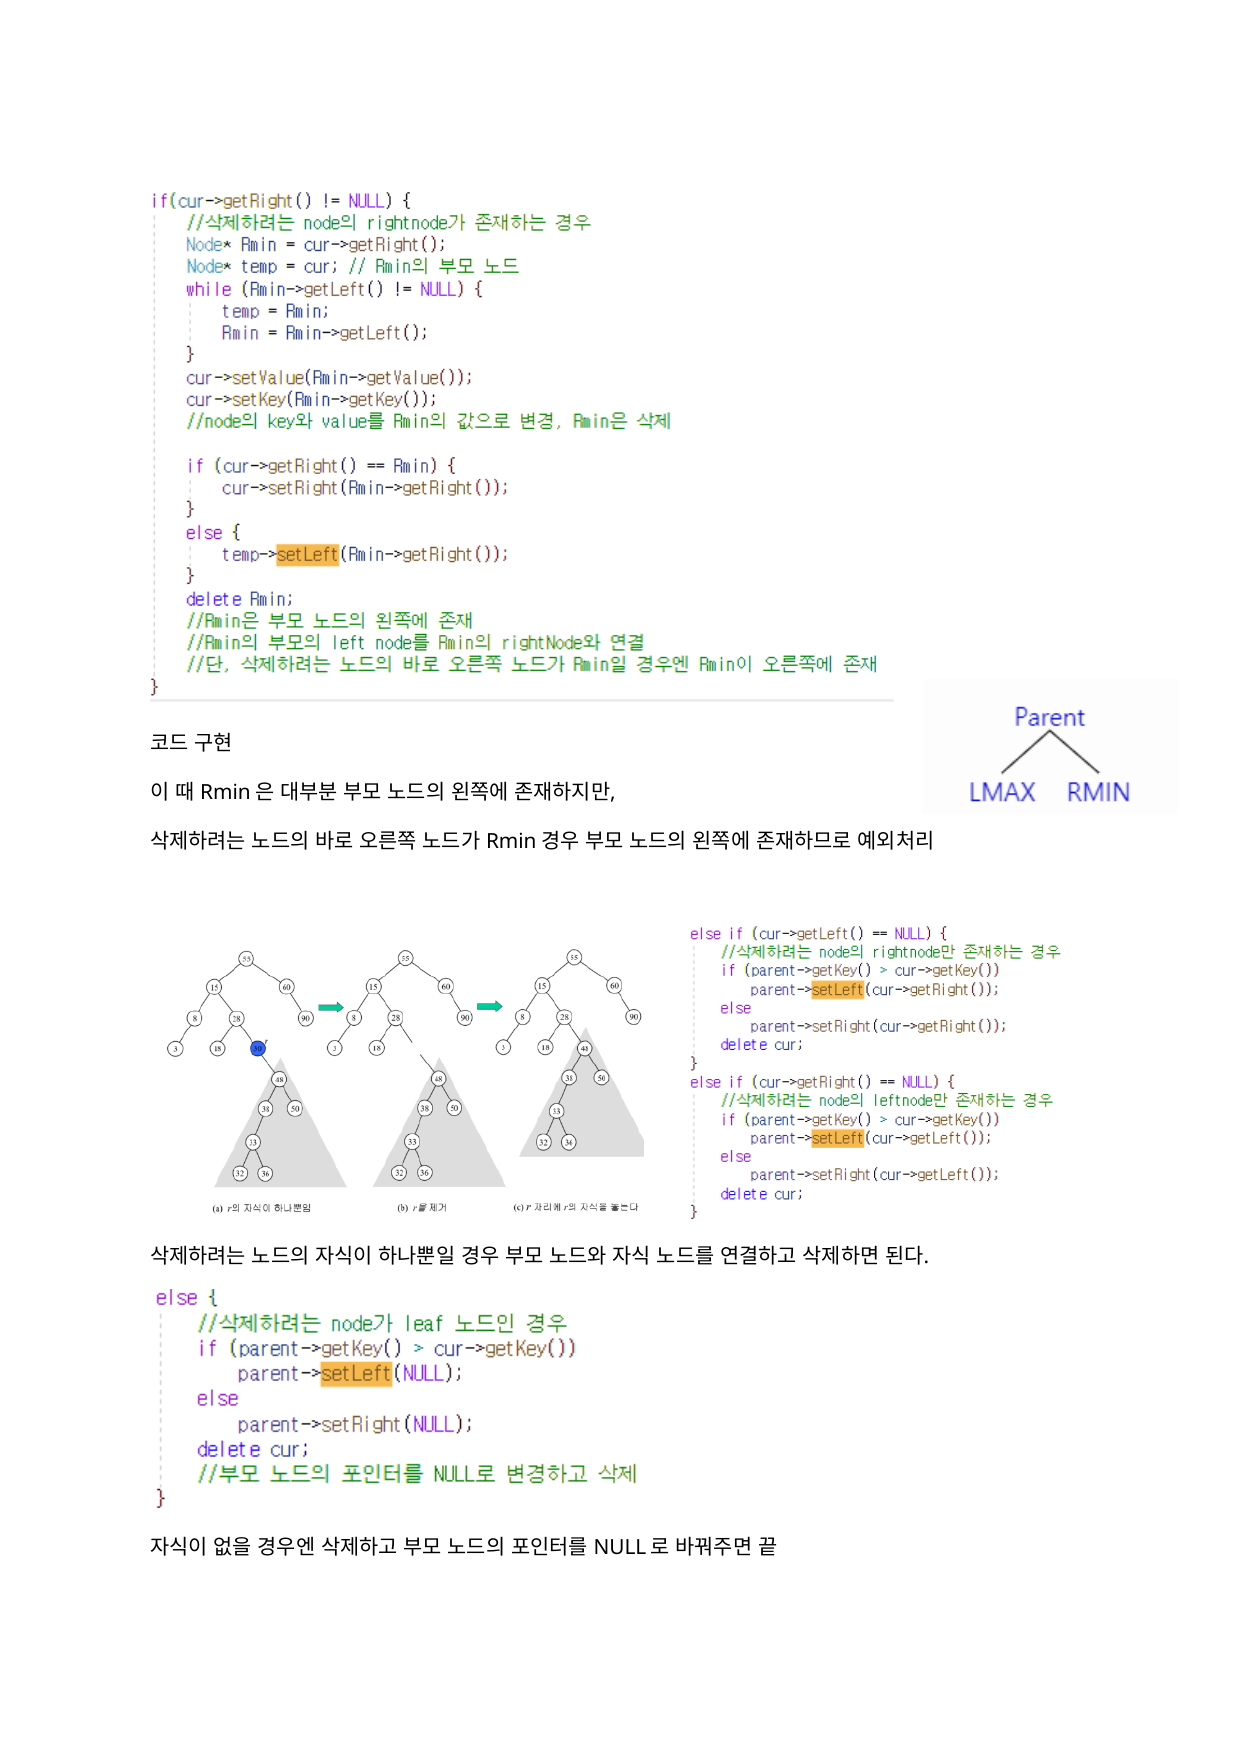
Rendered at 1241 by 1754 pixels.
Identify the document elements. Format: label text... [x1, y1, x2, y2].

picture [150, 177, 894, 707]
text 이 때 Rmin은 대부분 부모 노드의 왼쪽에 존재하지만, [150, 775, 922, 805]
text 자식이 없을 경우엔 삭제하고 부모 노드의 포인터를 NULL로 바꿔주면 끝 [150, 1530, 1090, 1560]
text 삭제하려는 노드의 자식이 하나뿐일 경우 부모 노드와 자식 노드를 연결하고 삭제하면 된다. [150, 1240, 1090, 1270]
text 코드 구현 [150, 726, 922, 756]
picture [150, 1289, 653, 1511]
text 삭제하려는 노드의 바로 오른쪽 노드가 Rmin경우 부모 노드의 왼쪽에 존재하므로 예외처리 [150, 824, 1090, 855]
picture [150, 921, 1072, 1221]
picture [922, 679, 1179, 814]
